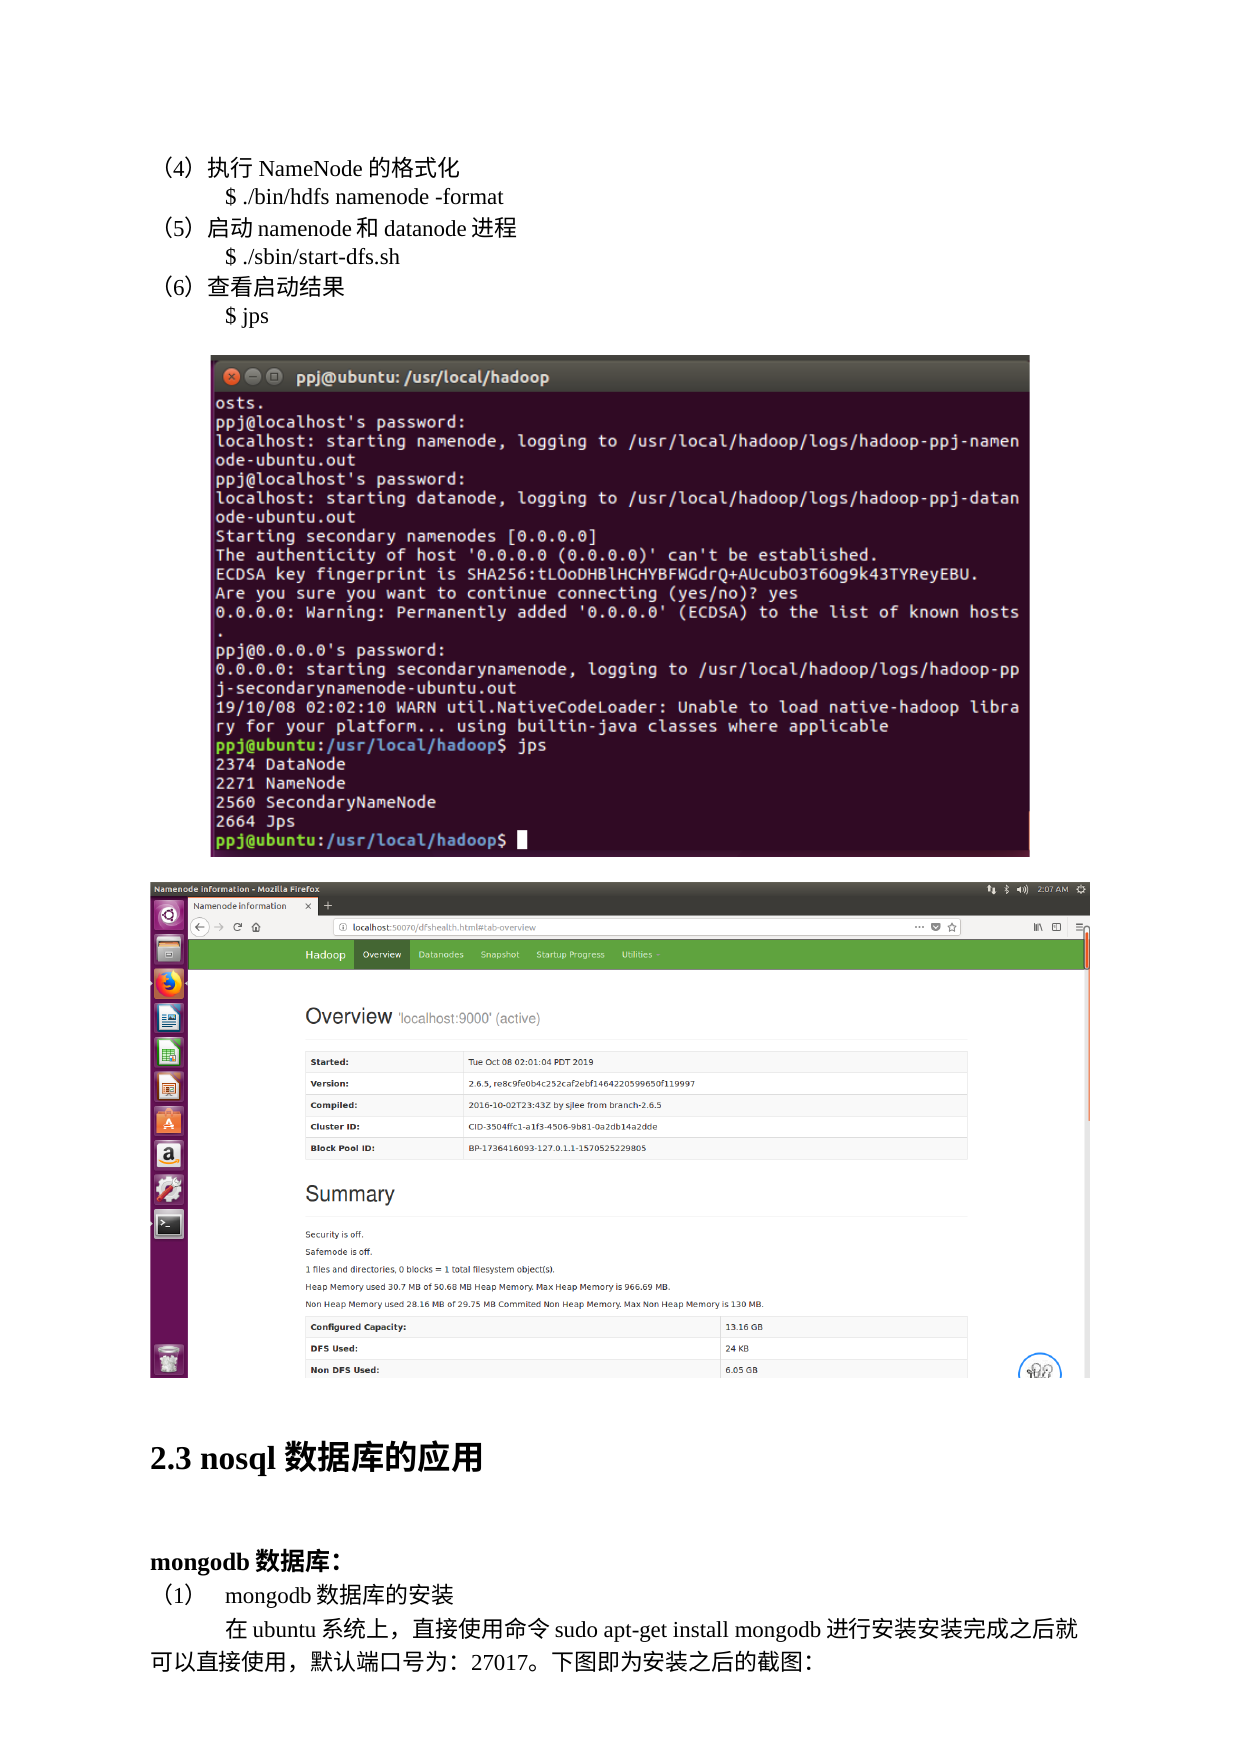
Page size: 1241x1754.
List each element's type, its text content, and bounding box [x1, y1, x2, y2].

picture [150, 882, 1090, 1378]
text （4）执行 NameNode 的格式化 [150, 150, 1090, 183]
text mongodb数据库： [150, 1541, 1090, 1577]
text （6）查看启动结果 [150, 269, 1090, 302]
text $ jps [150, 302, 1090, 329]
text $ ./sbin/start-dfs.sh [150, 243, 1090, 269]
text 在ubuntu系统上，直接使用命令sudo apt-get install mongodb进行安装安装完成之后就可以直接使用，默认端口号为：27017。下图即为安装之后的截图： [150, 1611, 1090, 1677]
list mongodb数据库的安装 [150, 1577, 1090, 1611]
text $ ./bin/hdfs namenode -format [150, 183, 1090, 209]
subtitle 2.3 nosql 数据库的应用 [150, 1431, 1090, 1479]
picture [210, 355, 1030, 857]
text （5）启动namenode和datanode进程 [150, 209, 1090, 243]
